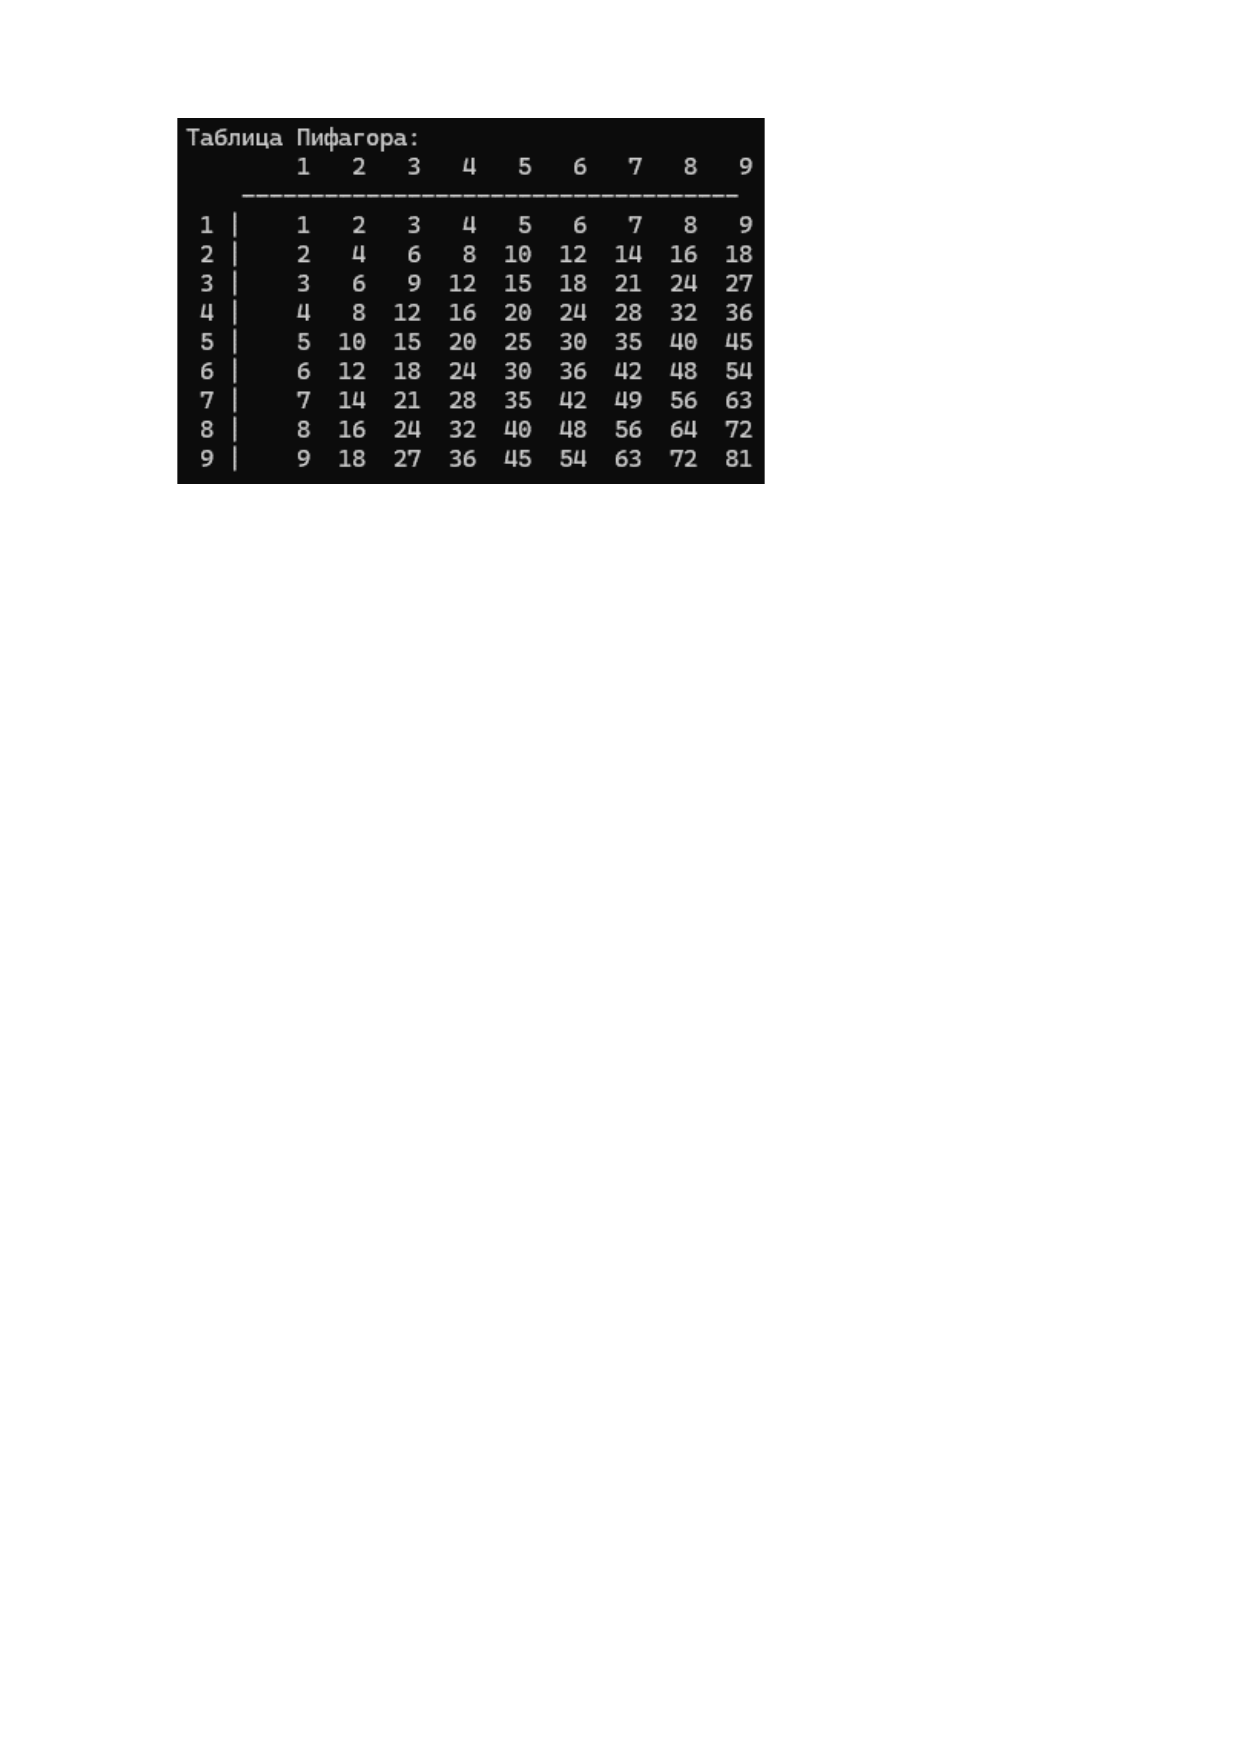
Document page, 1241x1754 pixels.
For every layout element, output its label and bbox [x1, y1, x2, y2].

picture [177, 118, 765, 484]
